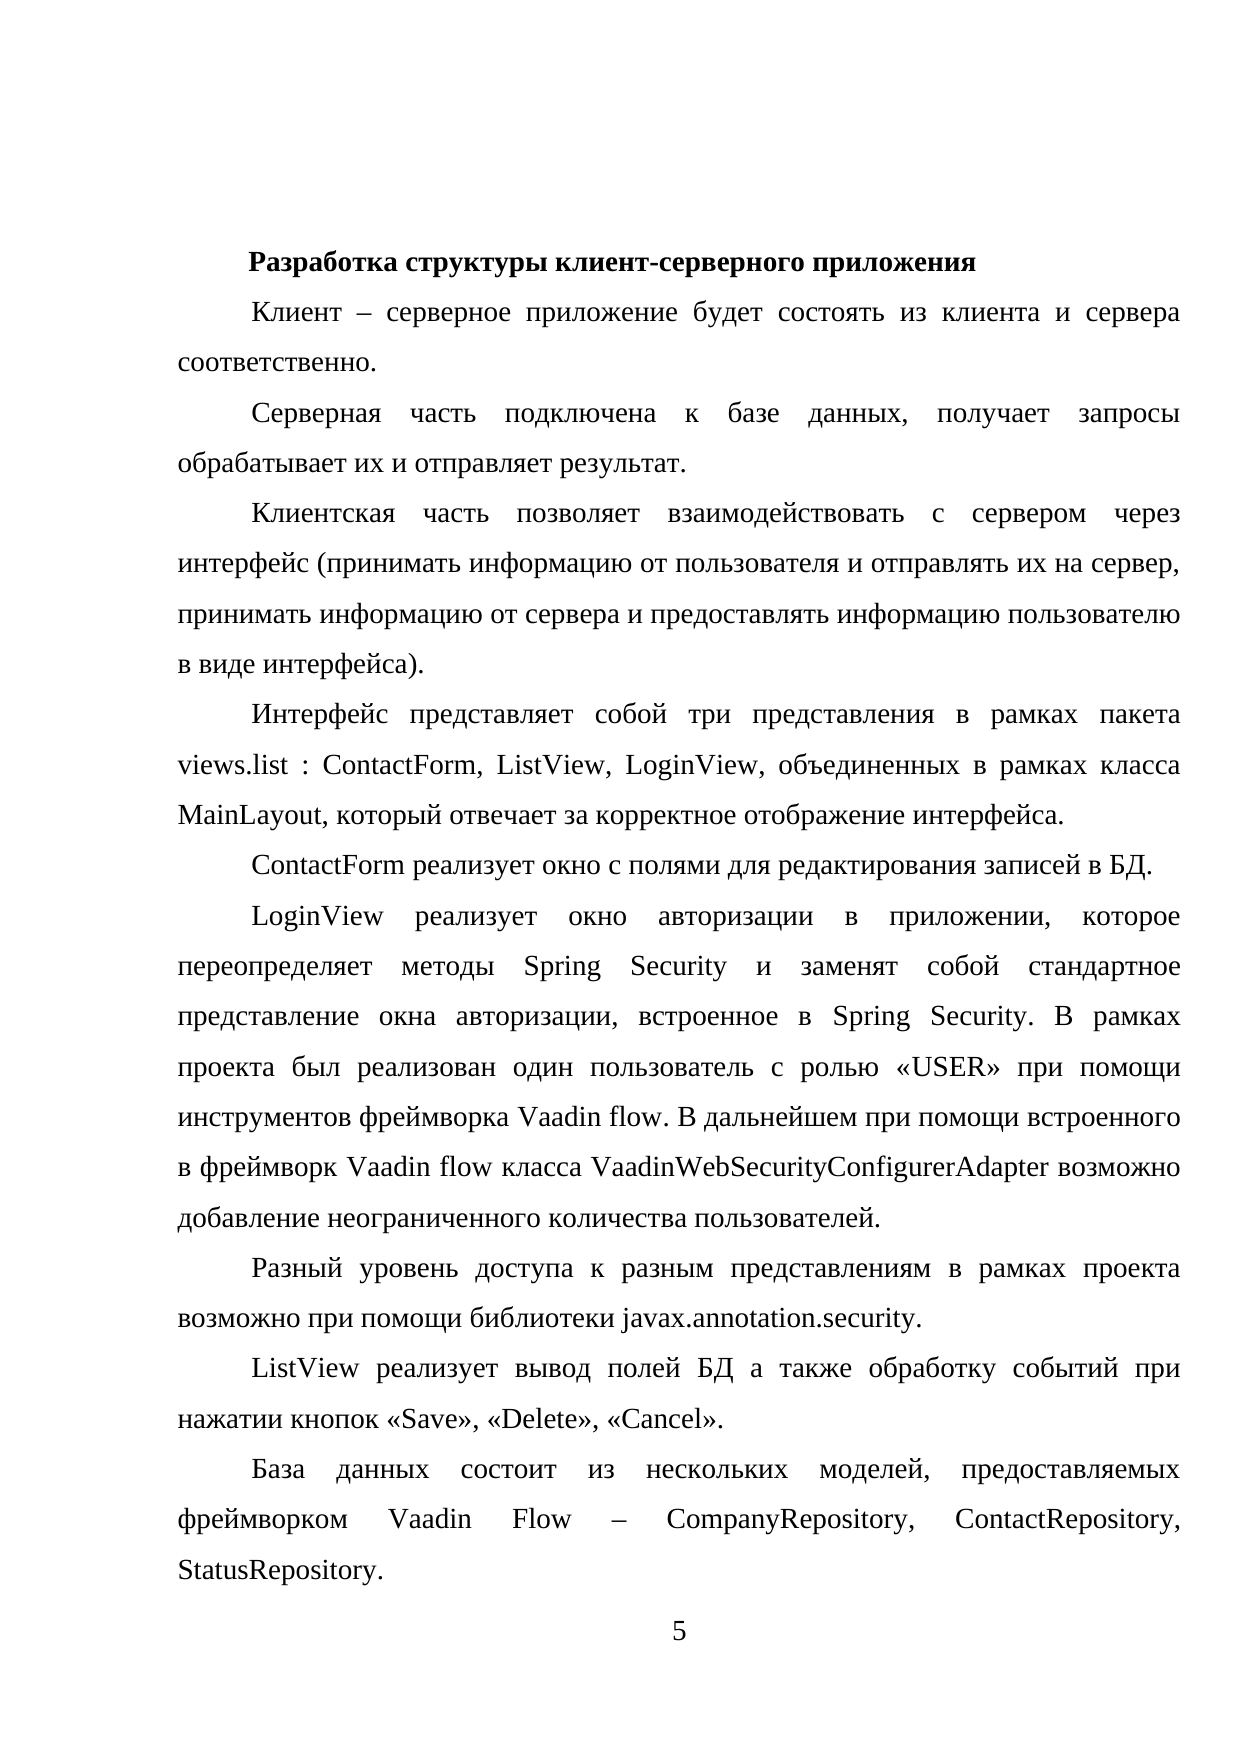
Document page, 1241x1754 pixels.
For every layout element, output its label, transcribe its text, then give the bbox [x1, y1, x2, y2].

text ContactForm реализует окно с полями для редактирования записей в БД. [177, 847, 1181, 881]
text LoginView реализует окно авторизации в приложении, которое переопределяет методы Spring Security и заменят собой стандартное представление окна авторизации, встроенное в Spring Security. В рамках проекта был реализован один пользователь с ролью «USER» при помощи инструментов фреймворка Vaadin flow. В дальнейшем при помощи встроенного в фреймворк Vaadin flow класса VaadinWebSecurityConfigurerAdapter возможно добавление неограниченного количества пользователей. [177, 898, 1181, 1233]
text Клиент – серверное приложение будет состоять из клиента и сервера соответственно. [177, 294, 1181, 378]
text Клиентская часть позволяет взаимодействовать с сервером через интерфейс (принимать информацию от пользователя и отправлять их на сервер, принимать информацию от сервера и предоставлять информацию пользователю в виде интерфейса). [177, 495, 1181, 680]
text ListView реализует вывод полей БД а также обработку событий при нажатии кнопок «Save», «Delete», «Cancel». [177, 1351, 1181, 1434]
text Серверная часть подключена к базе данных, получает запросы обрабатывает их и отправляет результат. [177, 395, 1181, 478]
text Разный уровень доступа к разным представлениям в рамках проекта возможно при помощи библиотеки javax.annotation.security. [177, 1250, 1181, 1334]
text Интерфейс представляет собой три представления в рамках пакета views.list : ContactForm, ListView, LoginView, объединенных в рамках класса MainLayout, который отвечает за корректное отображение интерфейса. [177, 697, 1181, 831]
text База данных состоит из нескольких моделей, предоставляемых фреймворком Vaadin Flow – CompanyRepository, ContactRepository, StatusRepository. [177, 1451, 1181, 1585]
subtitle Разработка структуры клиент-серверного приложения [177, 244, 1181, 277]
